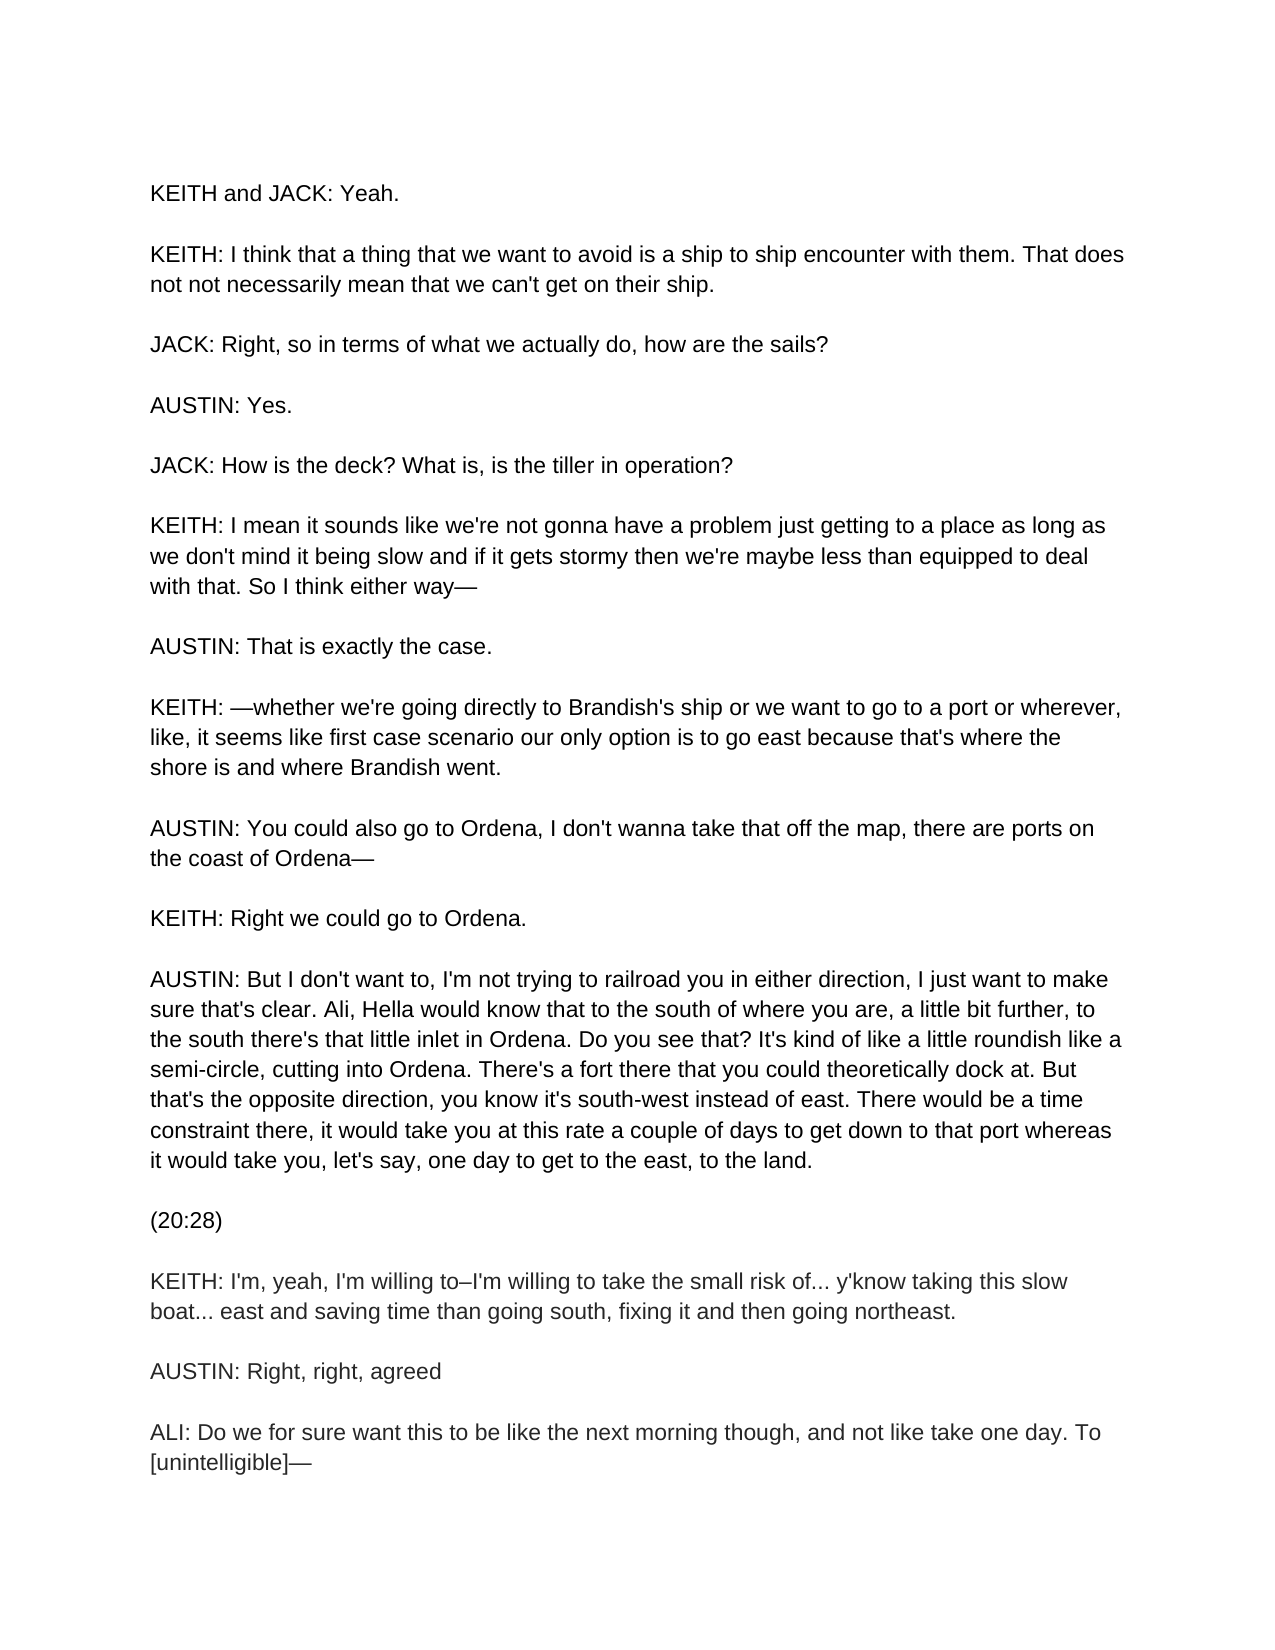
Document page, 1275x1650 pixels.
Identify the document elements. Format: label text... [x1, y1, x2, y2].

text JACK: How is the deck? What is, is the tiller in operation? [150, 452, 1125, 478]
text KEITH: —whether we're going directly to Brandish's ship or we want to go to a port or wherever, like, it seems like first case scenario our only option is to go east because that's where the shore is and where Brandish went. [150, 694, 1125, 781]
text AUSTIN: Right, right, agreed [150, 1358, 1125, 1385]
text AUSTIN: Yes. [150, 392, 1125, 418]
text KEITH and JACK: Yeah. [150, 180, 1125, 207]
text ALI: Do we for sure want this to be like the next morning though, and not like take one day. To [unintelligible]— [150, 1419, 1125, 1475]
text KEITH: I think that a thing that we want to avoid is a ship to ship encounter with them. That does not not necessarily mean that we can't get on their ship. [150, 241, 1125, 297]
text AUSTIN: You could also go to Ordena, I don't wanna take that off the map, there are ports on the coast of Ordena— [150, 814, 1125, 871]
text KEITH: I mean it sounds like we're not gonna have a problem just getting to a place as long as we don't mind it being slow and if it gets stormy then we're maybe less than equipped to deal with that. So I think either way— [150, 512, 1125, 599]
text KEITH: Right we could go to Ordena. [150, 905, 1125, 932]
text JACK: Right, so in terms of what we actually do, how are the sails? [150, 331, 1125, 358]
text (20:28) [150, 1207, 1125, 1234]
text AUSTIN: That is exactly the case. [150, 633, 1125, 660]
text AUSTIN: But I don't want to, I'm not trying to railroad you in either direction, I just want to make sure that's clear. Ali, Hella would know that to the south of where you are, a little bit further, to the south there's that little inlet in Ordena. Do you see that? It's kind of like a little roundish like a semi-circle, cutting into Ordena. There's a fort there that you could theoretically dock at. But that's the opposite direction, you know it's south-west instead of east. There would be a time constraint there, it would take you at this rate a couple of days to get down to that port whereas it would take you, let's say, one day to get to the east, to the land. [150, 966, 1125, 1173]
text KEITH: I'm, yeah, I'm willing to–I'm willing to take the small risk of... y'know taking this slow boat... east and saving time than going south, fixing it and then going northeast. [150, 1268, 1125, 1324]
